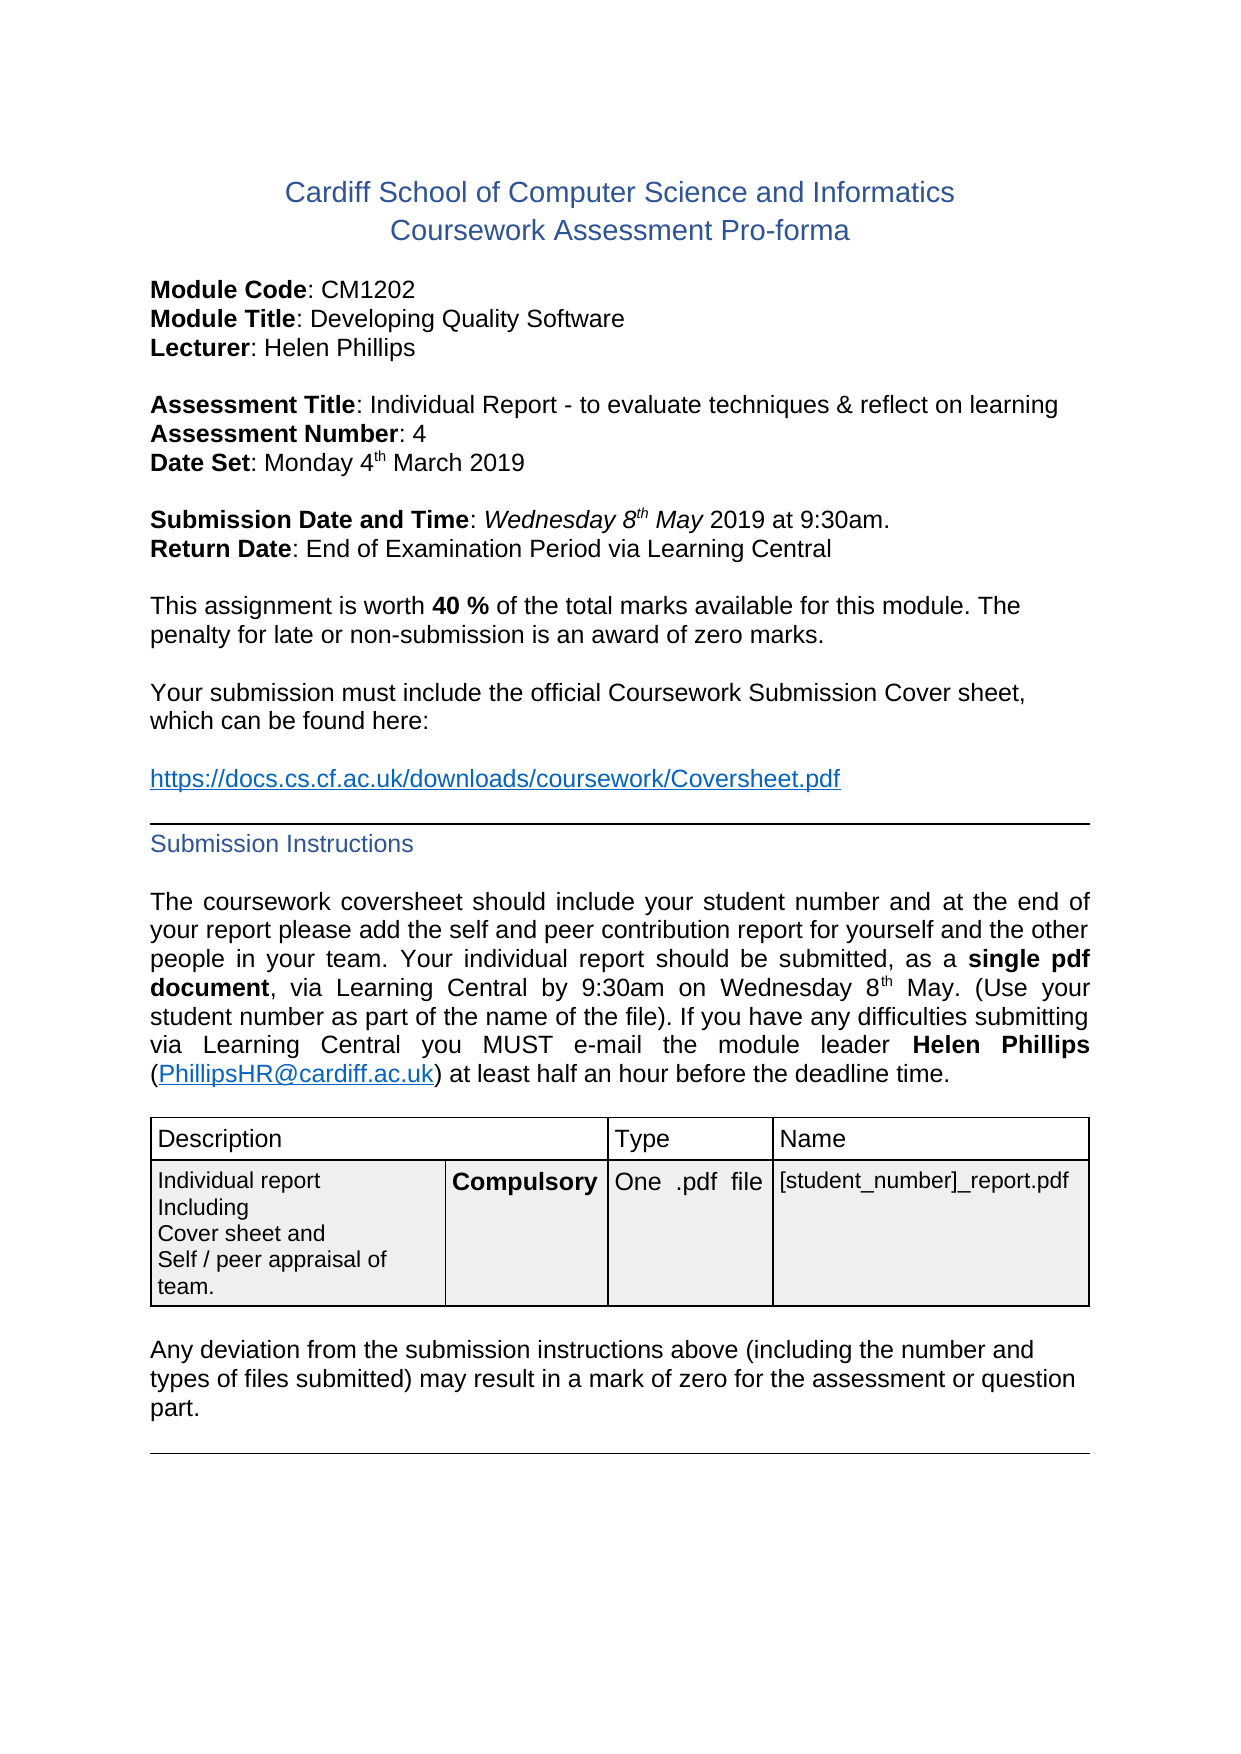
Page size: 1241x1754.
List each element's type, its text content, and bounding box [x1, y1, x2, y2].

text https://docs.cs.cf.ac.uk/downloads/coursework/Coversheet.pdf [150, 764, 1090, 792]
text Date Set: Monday 4th March 2019 [150, 447, 1090, 476]
subtitle Cardiff School of Computer Science and Informatics [150, 175, 1090, 208]
text Submission Date and Time: Wednesday 8th May 2019 at 9:30am. [150, 505, 1090, 534]
table_cell Individual report Including Cover sheet and Self / peer appraisal of team. [152, 1161, 445, 1305]
table_header Description [152, 1118, 607, 1159]
table_header Type [609, 1118, 772, 1159]
text Return Date: End of Examination Period via Learning Central [150, 534, 1090, 562]
table_header Name [774, 1118, 1088, 1159]
subtitle Submission Instructions [150, 829, 1090, 858]
text Assessment Number: 4 [150, 419, 1090, 447]
text Your submission must include the official Coursework Submission Cover sheet, which can be found here: [150, 677, 1090, 735]
text Assessment Title: Individual Report - to evaluate techniques & reflect on learning [150, 390, 1090, 419]
text Module Title: Developing Quality Software [150, 304, 1090, 332]
text The coursework coversheet should include your student number and at the end of your report please add the self and peer contribution report for yourself and the other people in your team. Your individual report should be submitted, as a single pdf document, via Learning Central by 9:30am on Wednesday 8th May. (Use your student number as part of the name of the file). If you have any difficulties submitting via Learning Central you MUST e-mail the module leader Helen Phillips (PhillipsHR@cardiff.ac.uk) at least half an hour before the deadline time. [150, 887, 1090, 1088]
text Module Code: CM1202 [150, 275, 1090, 304]
text Any deviation from the submission instructions above (including the number and types of files submitted) may result in a mark of zero for the assessment or question part. [150, 1336, 1090, 1422]
table_cell [student_number]_report.pdf [774, 1161, 1088, 1305]
table_cell Compulsory [446, 1161, 607, 1305]
text This assignment is worth 40 % of the total marks available for this module. The penalty for late or non-submission is an award of zero marks. [150, 591, 1090, 649]
table_cell One .pdf file [609, 1161, 772, 1305]
text Lecturer: Helen Phillips [150, 332, 1090, 361]
subtitle Coursework Assessment Pro-forma [150, 213, 1090, 246]
